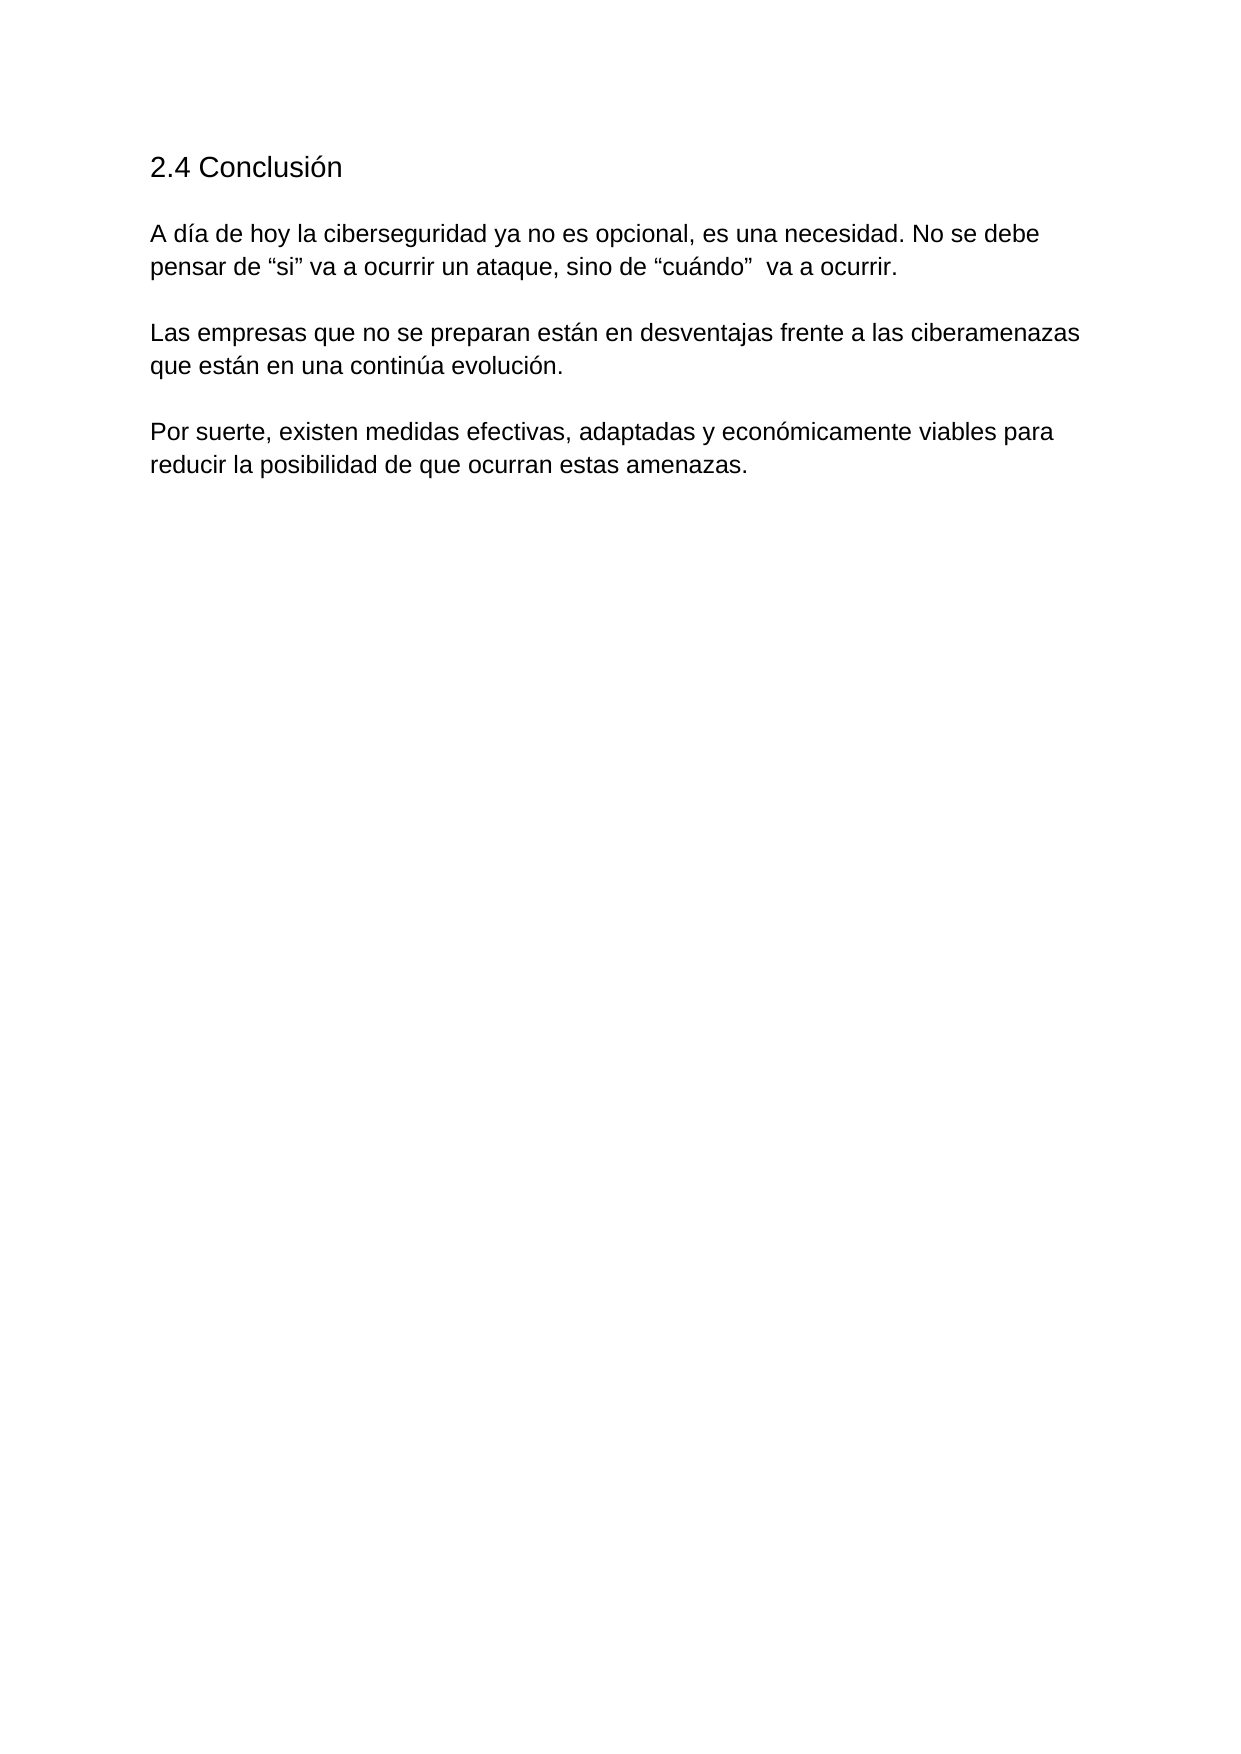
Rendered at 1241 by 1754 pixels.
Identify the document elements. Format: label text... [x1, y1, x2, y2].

text Las empresas que no se preparan están en desventajas frente a las ciberamenazas que están en una continúa evolución. [150, 318, 1090, 379]
text 2.4 Conclusión [150, 150, 1090, 183]
text Por suerte, existen medidas efectivas, adaptadas y económicamente viables para reducir la posibilidad de que ocurran estas amenazas. [150, 417, 1090, 479]
text A día de hoy la ciberseguridad ya no es opcional, es una necesidad. No se debe pensar de “si” va a ocurrir un ataque, sino de “cuándo” va a ocurrir. [150, 219, 1090, 281]
